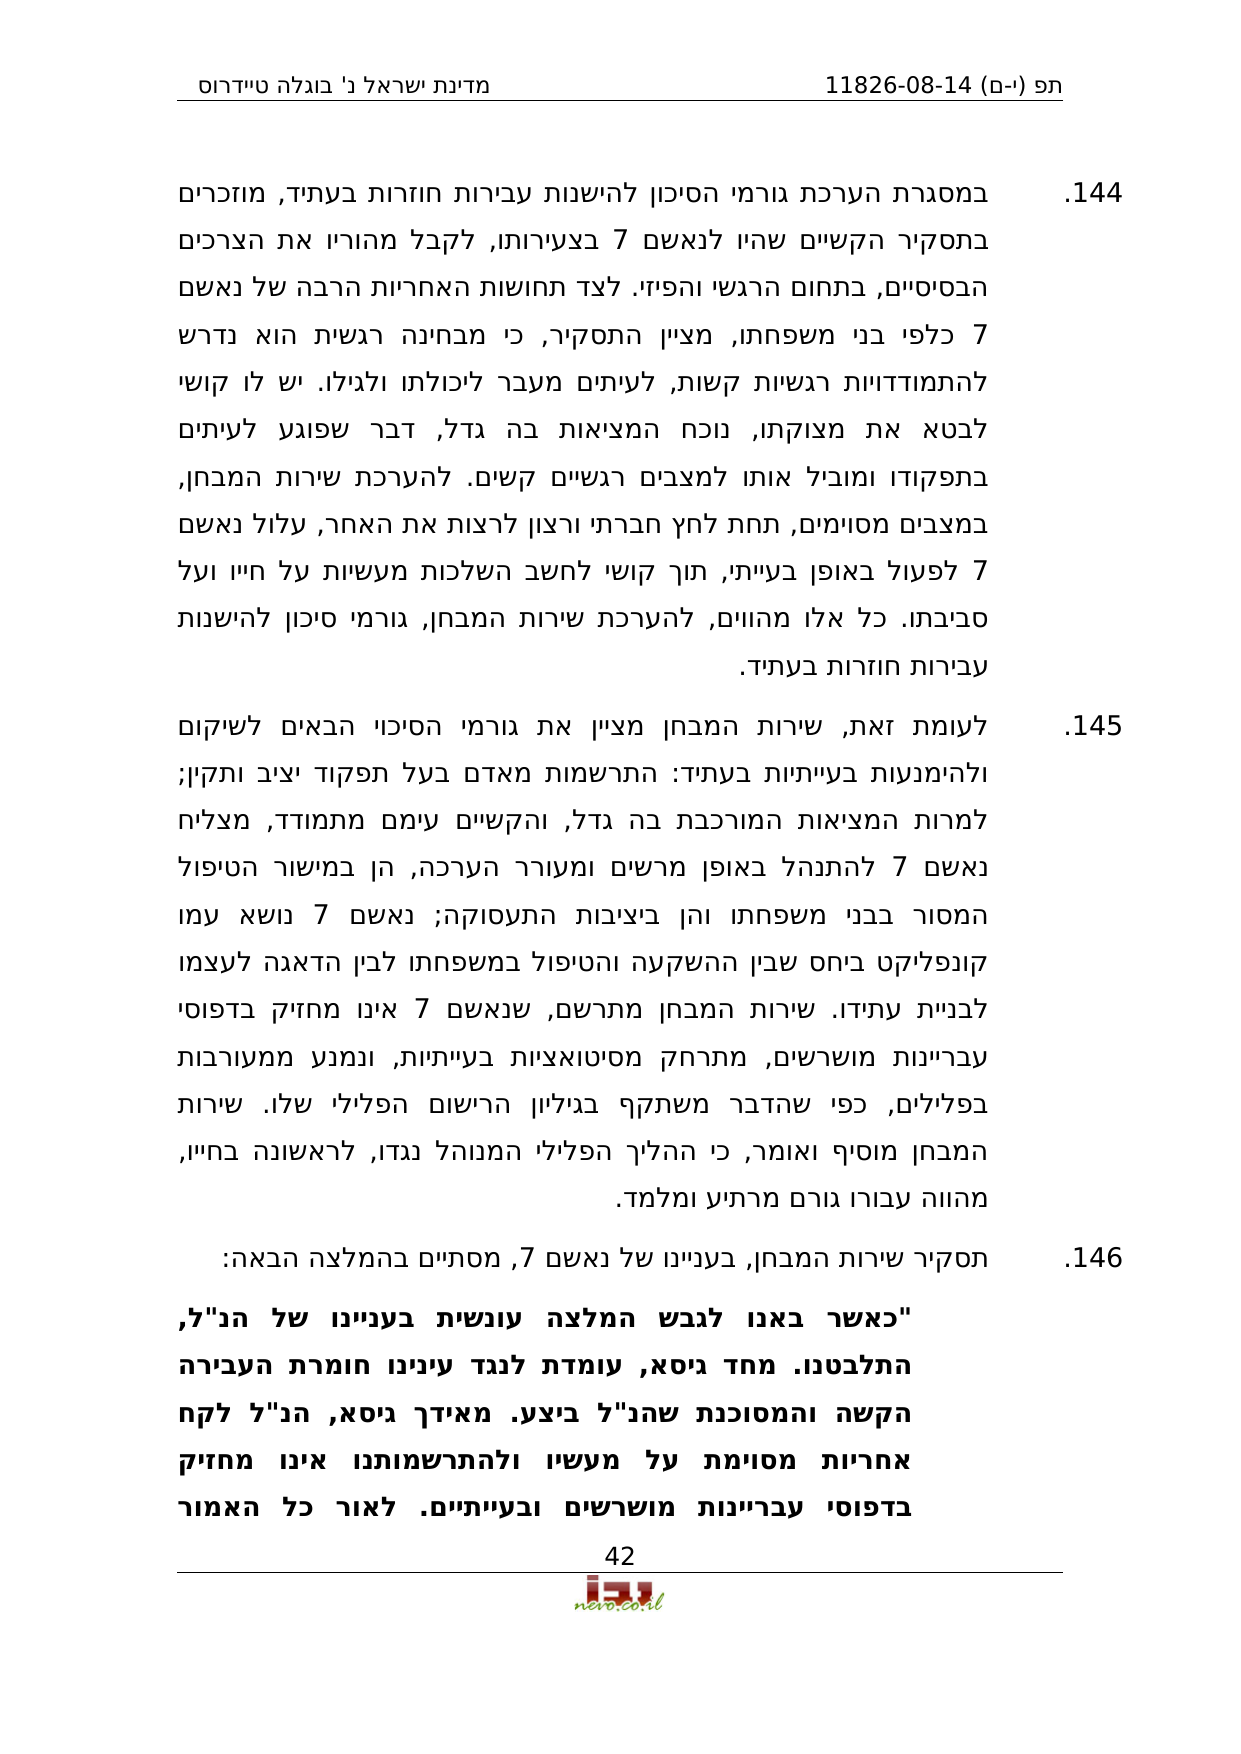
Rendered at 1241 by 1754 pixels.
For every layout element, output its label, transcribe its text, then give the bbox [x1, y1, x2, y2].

list תסקיר שירות המבחן, בעניינו של נאשם 7, מסתיים בהמלצה הבאה: [177, 1243, 1063, 1274]
list במסגרת הערכת גורמי הסיכון להישנות עבירות חוזרות בעתיד, מוזכרים בתסקיר הקשיים שהיו לנאשם 7 בצעירותו, לקבל מהוריו את הצרכים הבסיסיים, בתחום הרגשי והפיזי. לצד תחושות האחריות הרבה של נאשם 7 כלפי בני משפחתו, מציין התסקיר, כי מבחינה רגשית הוא נדרש להתמודדויות רגשיות קשות, לעיתים מעבר ליכולתו ולגילו. יש לו קושי לבטא את מצוקתו, נוכח המציאות בה גדל, דבר שפוגע לעיתים בתפקודו ומוביל אותו למצבים רגשיים קשים. להערכת שירות המבחן, במצבים מסוימים, תחת לחץ חברתי ורצון לרצות את האחר, עלול נאשם 7 לפעול באופן בעייתי, תוך קושי לחשב השלכות מעשיות על חייו ועל סביבתו. כל אלו מהווים, להערכת שירות המבחן, גורמי סיכון להישנות עבירות חוזרות בעתיד. [177, 177, 1063, 682]
picture [574, 1575, 666, 1612]
list לעומת זאת, שירות המבחן מציין את גורמי הסיכוי הבאים לשיקום ולהימנעות בעייתיות בעתיד: התרשמות מאדם בעל תפקוד יציב ותקין; למרות המציאות המורכבת בה גדל, והקשיים עימם מתמודד, מצליח נאשם 7 להתנהל באופן מרשים ומעורר הערכה, הן במישור הטיפול המסור בבני משפחתו והן ביציבות התעסוקה; נאשם 7 נושא עמו קונפליקט ביחס שבין ההשקעה והטיפול במשפחתו לבין הדאגה לעצמו לבניית עתידו. שירות המבחן מתרשם, שנאשם 7 אינו מחזיק בדפוסי עבריינות מושרשים, מתרחק מסיטואציות בעייתיות, ונמנע ממעורבות בפלילים, כפי שהדבר משתקף בגיליון הרישום הפלילי שלו. שירות המבחן מוסיף ואומר, כי ההליך הפלילי המנוהל נגדו, לראשונה בחייו, מהווה עבורו גורם מרתיע ומלמד. [177, 710, 1063, 1214]
